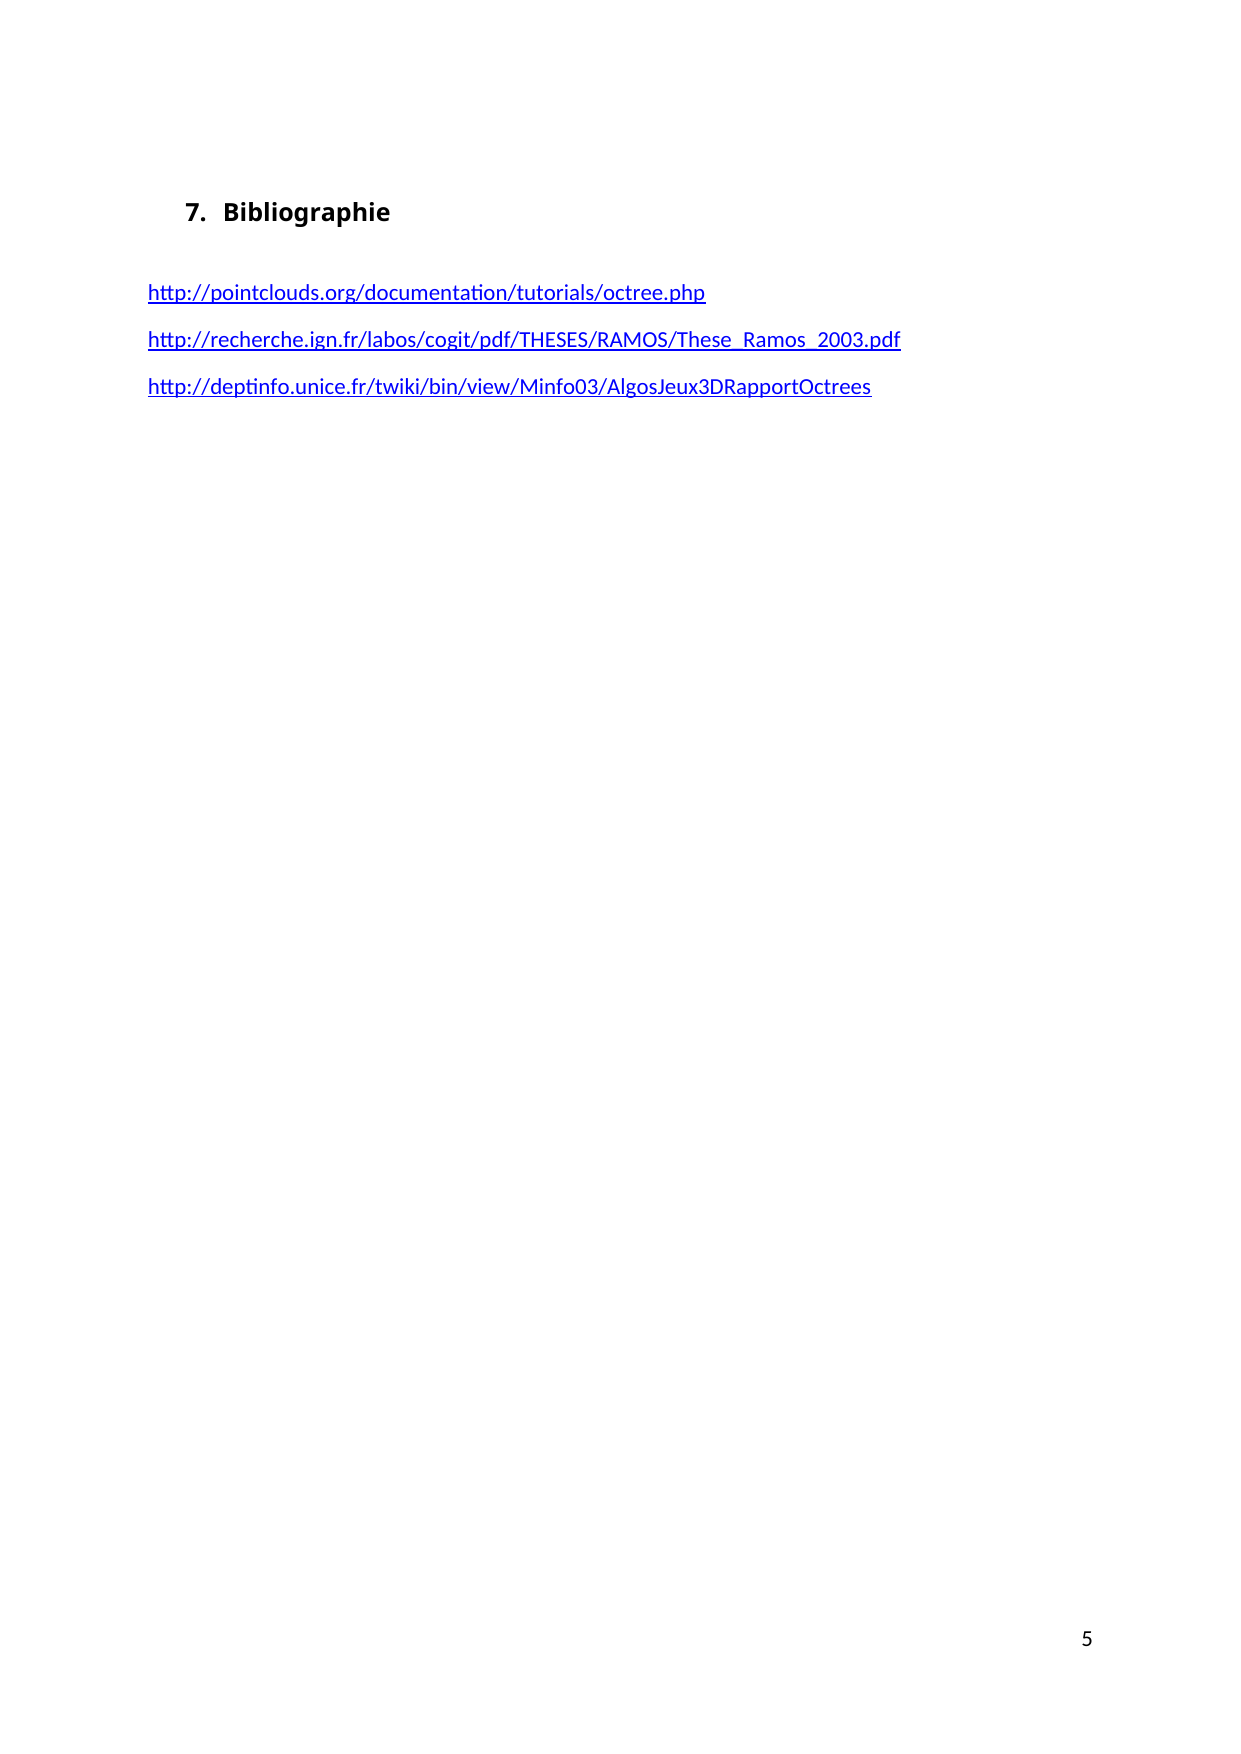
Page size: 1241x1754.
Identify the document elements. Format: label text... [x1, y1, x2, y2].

text http://recherche.ign.fr/labos/cogit/pdf/THESES/RAMOS/These_Ramos_2003.pdf [148, 325, 1093, 353]
subtitle Bibliographie [185, 194, 1093, 228]
text http://pointclouds.org/documentation/tutorials/octree.php [148, 278, 1093, 306]
text http://deptinfo.unice.fr/twiki/bin/view/Minfo03/AlgosJeux3DRapportOctrees [148, 372, 1093, 400]
